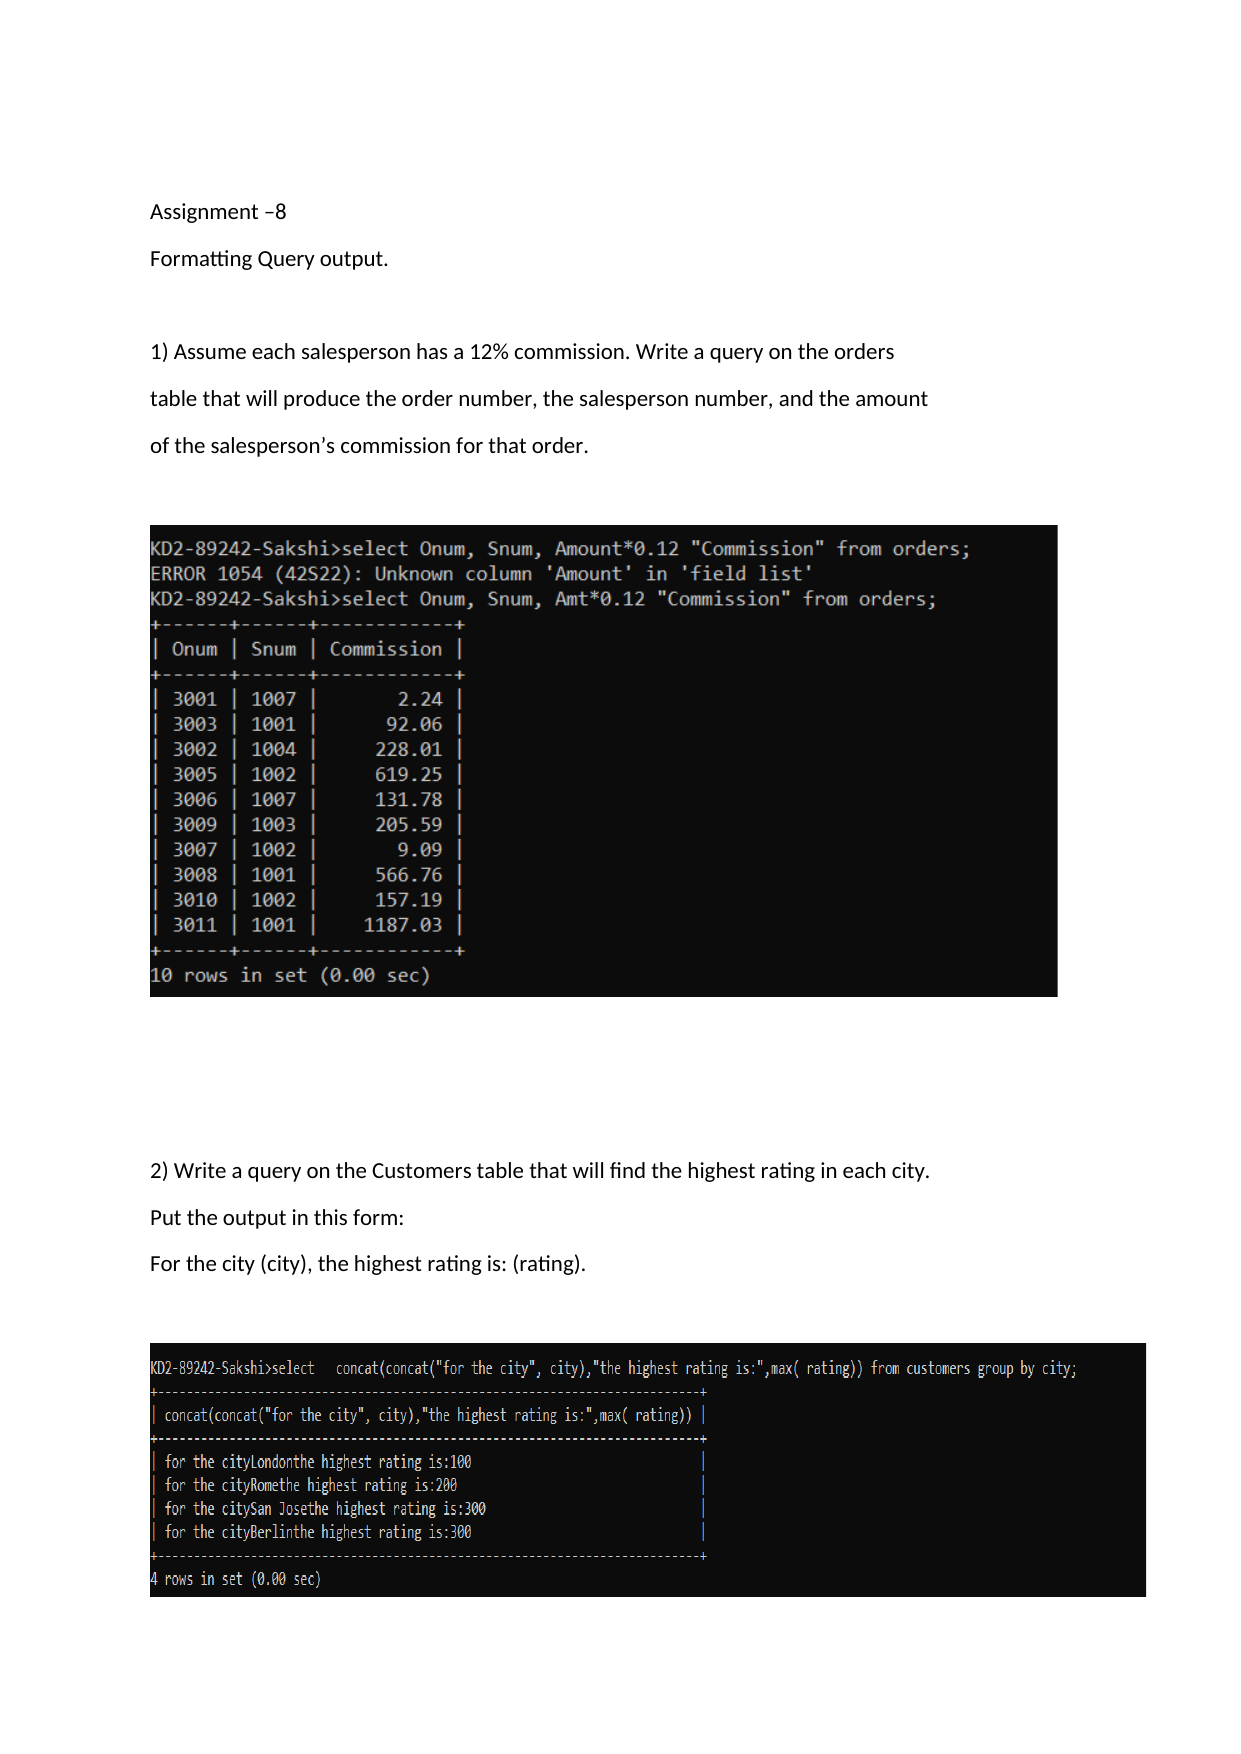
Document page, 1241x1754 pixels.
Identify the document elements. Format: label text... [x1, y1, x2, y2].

text of the salesperson’s commission for that order. [150, 431, 1090, 459]
text table that will produce the order number, the salesperson number, and the amount [150, 384, 1090, 412]
picture [150, 525, 1058, 997]
text For the city (city), the highest rating is: (rating). [150, 1249, 1090, 1277]
text 2) Write a query on the Customers table that will find the highest rating in each city. [150, 1156, 1090, 1184]
picture [150, 1343, 1147, 1597]
text 1) Assume each salesperson has a 12% commission. Write a query on the orders [150, 337, 1090, 366]
text Formatting Query output. [150, 244, 1090, 272]
text Assignment –8 [150, 197, 1090, 225]
text Put the output in this form: [150, 1203, 1090, 1231]
